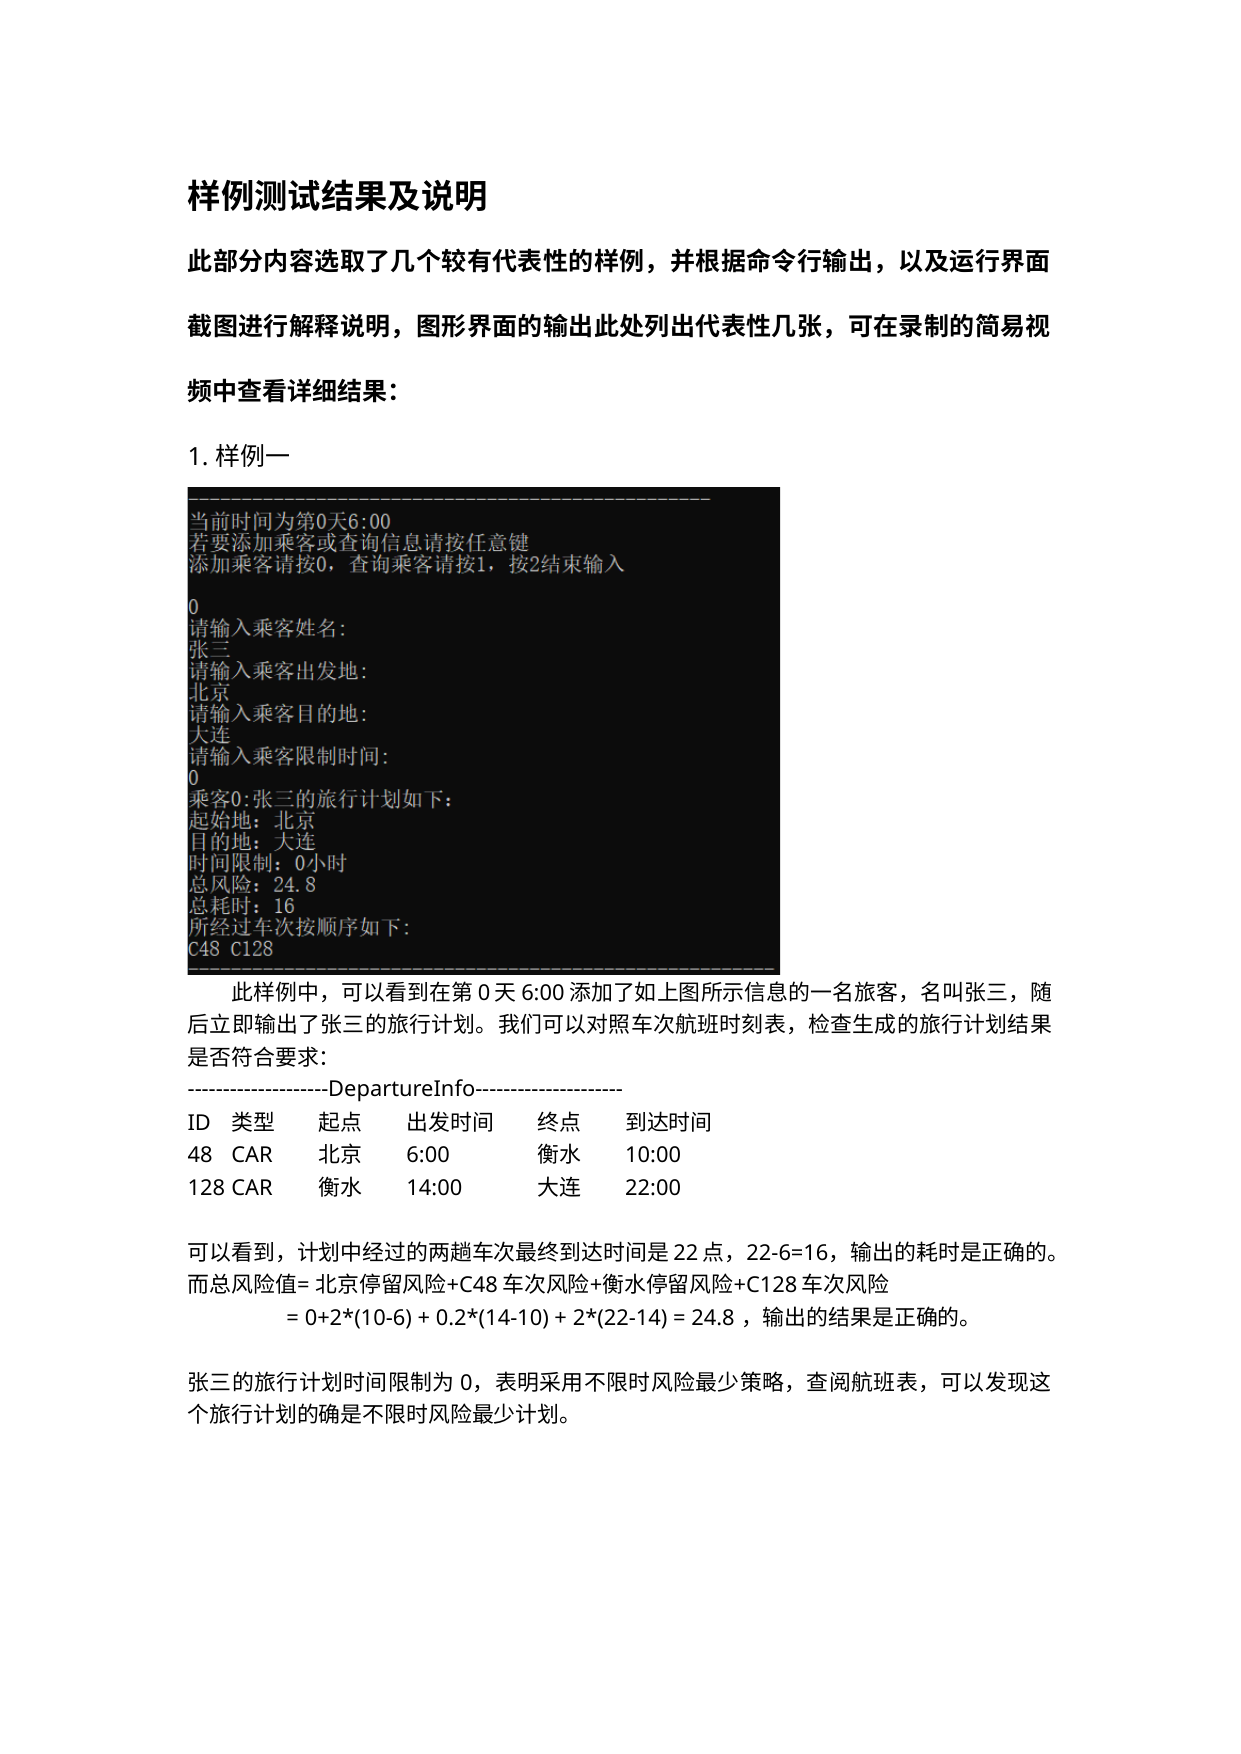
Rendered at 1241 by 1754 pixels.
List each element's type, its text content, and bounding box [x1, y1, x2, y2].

text 此部分内容选取了几个较有代表性的样例，并根据命令行输出，以及运行界面截图进行解释说明，图形界面的输出此处列出代表性几张，可在录制的简易视频中查看详细结果： [187, 227, 1053, 422]
text 此样例中，可以看到在第0天6:00添加了如上图所示信息的一名旅客，名叫张三，随后立即输出了张三的旅行计划。我们可以对照车次航班时刻表，检查生成的旅行计划结果是否符合要求： [187, 974, 1053, 1072]
text 样例测试结果及说明 [187, 162, 1053, 227]
picture [187, 487, 781, 975]
text ID 类型 起点 出发时间 终点 到达时间 [187, 1104, 1053, 1137]
text 而总风险值= 北京停留风险+C48车次风险+衡水停留风险+C128车次风险 [187, 1267, 1053, 1299]
text 可以看到，计划中经过的两趟车次最终到达时间是22点，22-6=16，输出的耗时是正确的。 [187, 1234, 1053, 1267]
text 48 CAR 北京 6:00 衡水 10:00 [187, 1137, 1053, 1169]
text 128 CAR 衡水 14:00 大连 22:00 [187, 1169, 1053, 1202]
text 张三的旅行计划时间限制为0，表明采用不限时风险最少策略，查阅航班表，可以发现这个旅行计划的确是不限时风险最少计划。 [187, 1364, 1053, 1429]
text = 0+2*(10-6) + 0.2*(14-10) + 2*(22-14) = 24.8 ，输出的结果是正确的。 [187, 1299, 1053, 1332]
text --------------------DepartureInfo--------------------- [187, 1072, 1053, 1104]
text 1. 样例一 [187, 422, 1053, 487]
